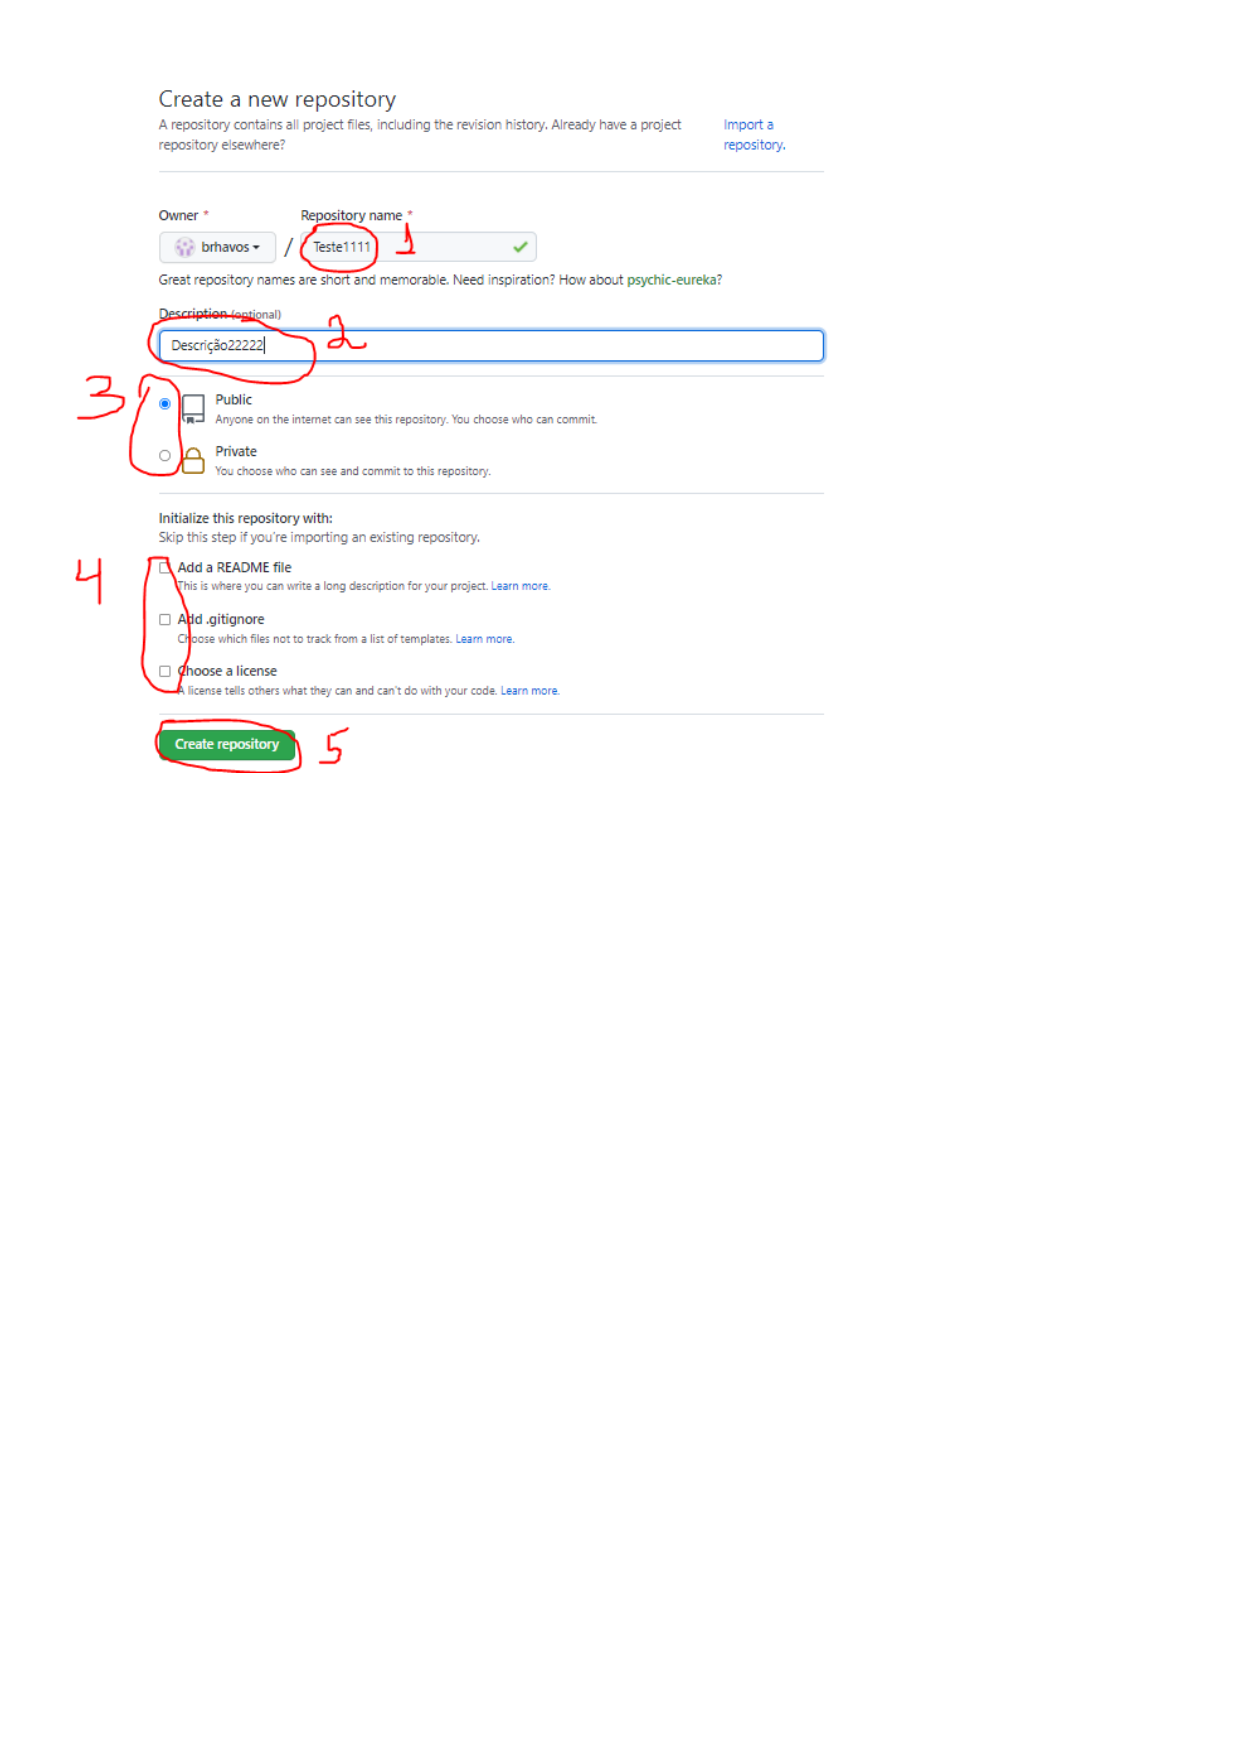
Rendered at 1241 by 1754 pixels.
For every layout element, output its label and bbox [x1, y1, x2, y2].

picture [75, 75, 833, 773]
